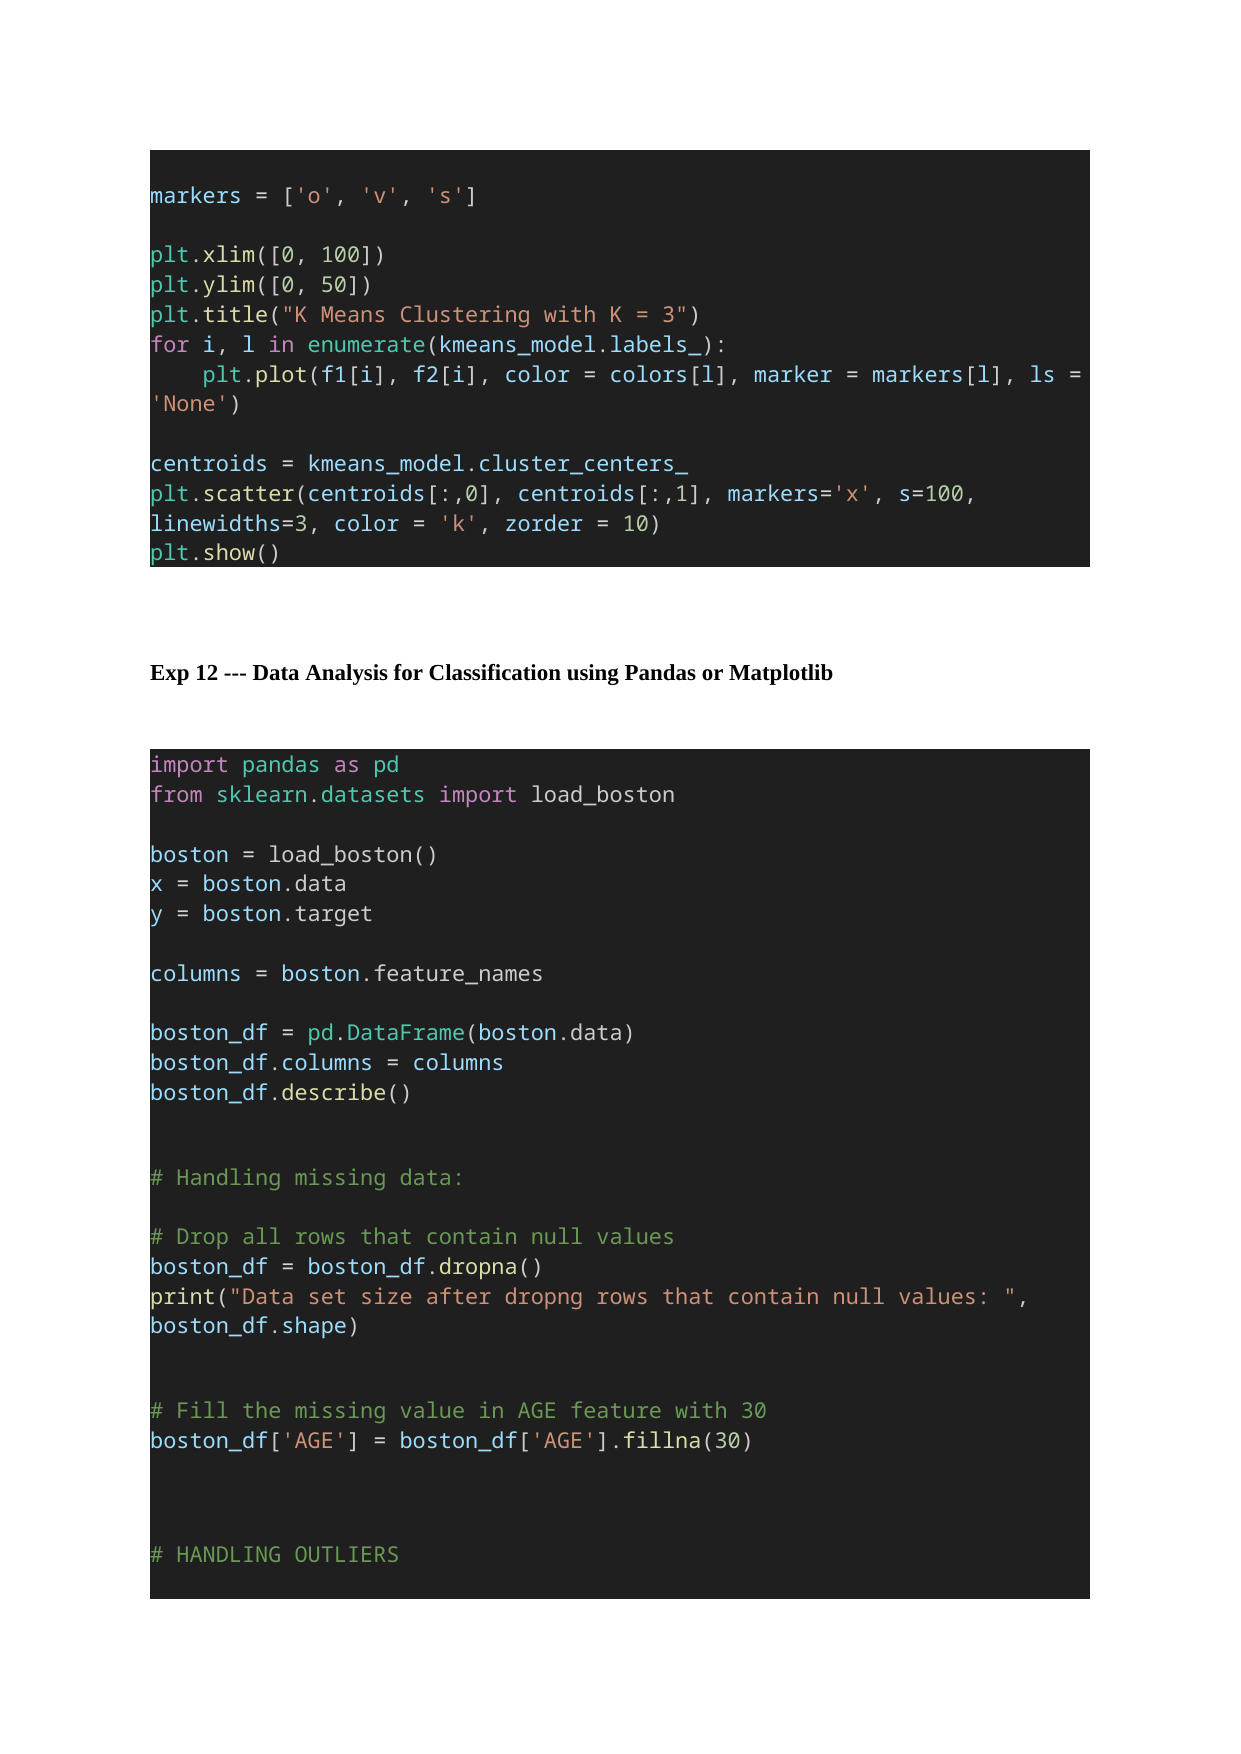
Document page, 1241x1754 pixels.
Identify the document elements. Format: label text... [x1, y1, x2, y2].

text boston = load_boston() [150, 839, 1090, 868]
text boston_df = pd.DataFrame(boston.data) [150, 1017, 1090, 1047]
text print("Data set size after dropng rows that contain null values: ", boston_df.shape) [150, 1281, 1090, 1340]
text # HANDLING OUTLIERS [150, 1539, 1090, 1569]
text plt.title("K Means Clustering with K = 3") [150, 299, 1090, 329]
text y = boston.target [150, 898, 1090, 928]
text boston_df.describe() [150, 1077, 1090, 1107]
text for i, l in enumerate(kmeans_model.labels_): [150, 329, 1090, 358]
text plt.ylim([0, 50]) [150, 269, 1090, 299]
text # Handling missing data: [150, 1162, 1090, 1191]
text plt.scatter(centroids[:,0], centroids[:,1], markers='x', s=100, linewidths=3, color = 'k', zorder = 10) [150, 478, 1090, 537]
text import pandas as pd [150, 749, 1090, 779]
text Exp 12 --- Data Analysis for Classification using Pandas or Matplotlib [150, 659, 1090, 685]
text # Fill the missing value in AGE feature with 30 [150, 1395, 1090, 1425]
text x = boston.data [150, 868, 1090, 898]
text columns = boston.feature_names [150, 958, 1090, 988]
text plt.plot(f1[i], f2[i], color = colors[l], marker = markers[l], ls = 'None') [150, 358, 1090, 418]
text boston_df.columns = columns [150, 1047, 1090, 1077]
text from sklearn.datasets import load_boston [150, 779, 1090, 809]
text plt.xlim([0, 100]) [150, 239, 1090, 269]
text centroids = kmeans_model.cluster_centers_ [150, 448, 1090, 478]
text plt.show() [150, 537, 1090, 567]
text boston_df['AGE'] = boston_df['AGE'].fillna(30) [150, 1425, 1090, 1455]
text # Drop all rows that contain null values [150, 1221, 1090, 1251]
text boston_df = boston_df.dropna() [150, 1251, 1090, 1281]
text markers = ['o', 'v', 's'] [150, 180, 1090, 209]
